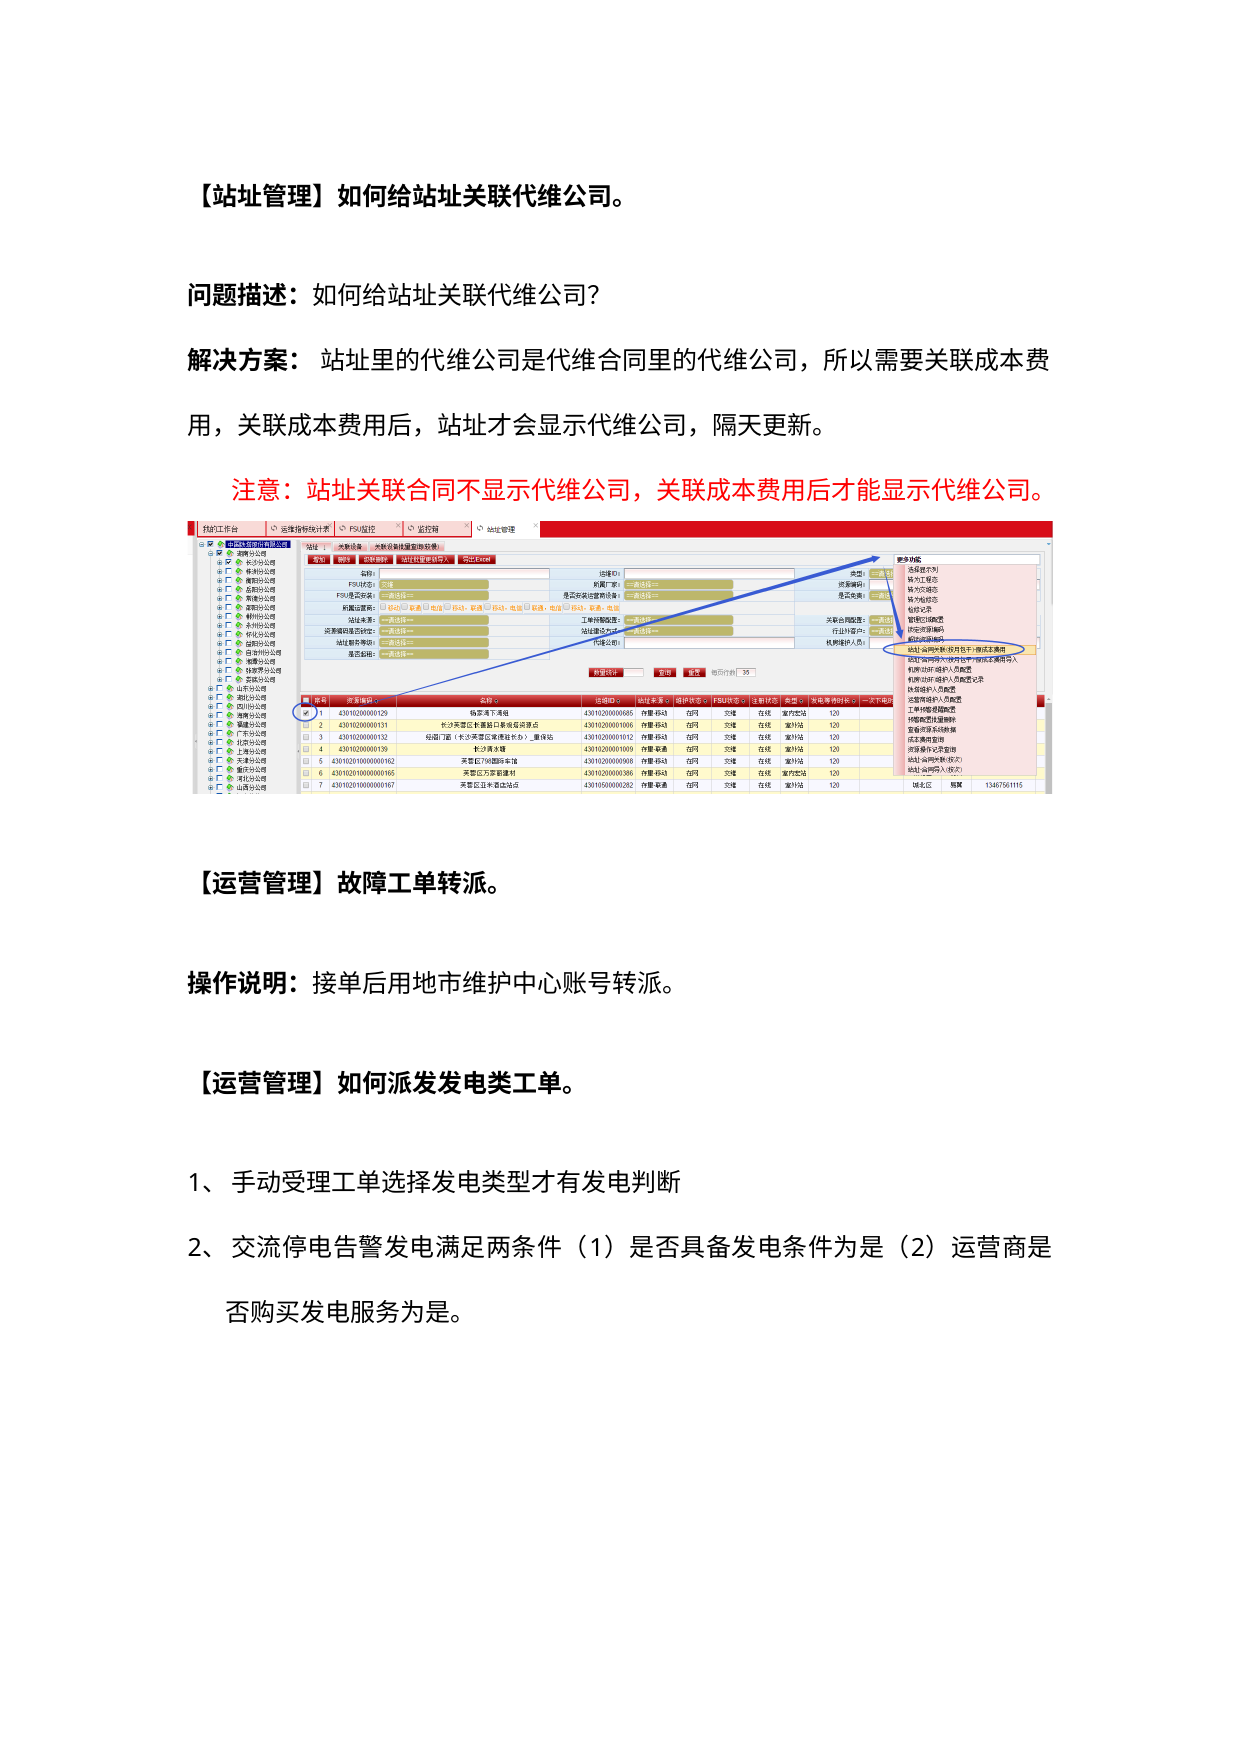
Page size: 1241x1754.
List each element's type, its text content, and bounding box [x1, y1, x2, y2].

picture [187, 521, 1053, 794]
subtitle 【运营管理】故障工单转派。 [187, 849, 1053, 914]
text 注意：站址关联合同不显示代维公司，关联成本费用后才能显示代维公司。 [187, 456, 1053, 521]
text 操作说明：接单后用地市维护中心账号转派。 [187, 949, 1053, 1014]
subtitle 【运营管理】如何派发发电类工单。 [187, 1049, 1053, 1114]
list 交流停电告警发电满足两条件（1）是否具备发电条件为是（2）运营商是否购买发电服务为是。 [187, 1213, 1053, 1343]
list 手动受理工单选择发电类型才有发电判断 [187, 1148, 1053, 1213]
text 问题描述：如何给站址关联代维公司？ [187, 261, 1053, 326]
subtitle 【站址管理】如何给站址关联代维公司。 [187, 162, 1053, 227]
text 解决方案： 站址里的代维公司是代维合同里的代维公司，所以需要关联成本费用，关联成本费用后，站址才会显示代维公司，隔天更新。 [187, 326, 1053, 456]
